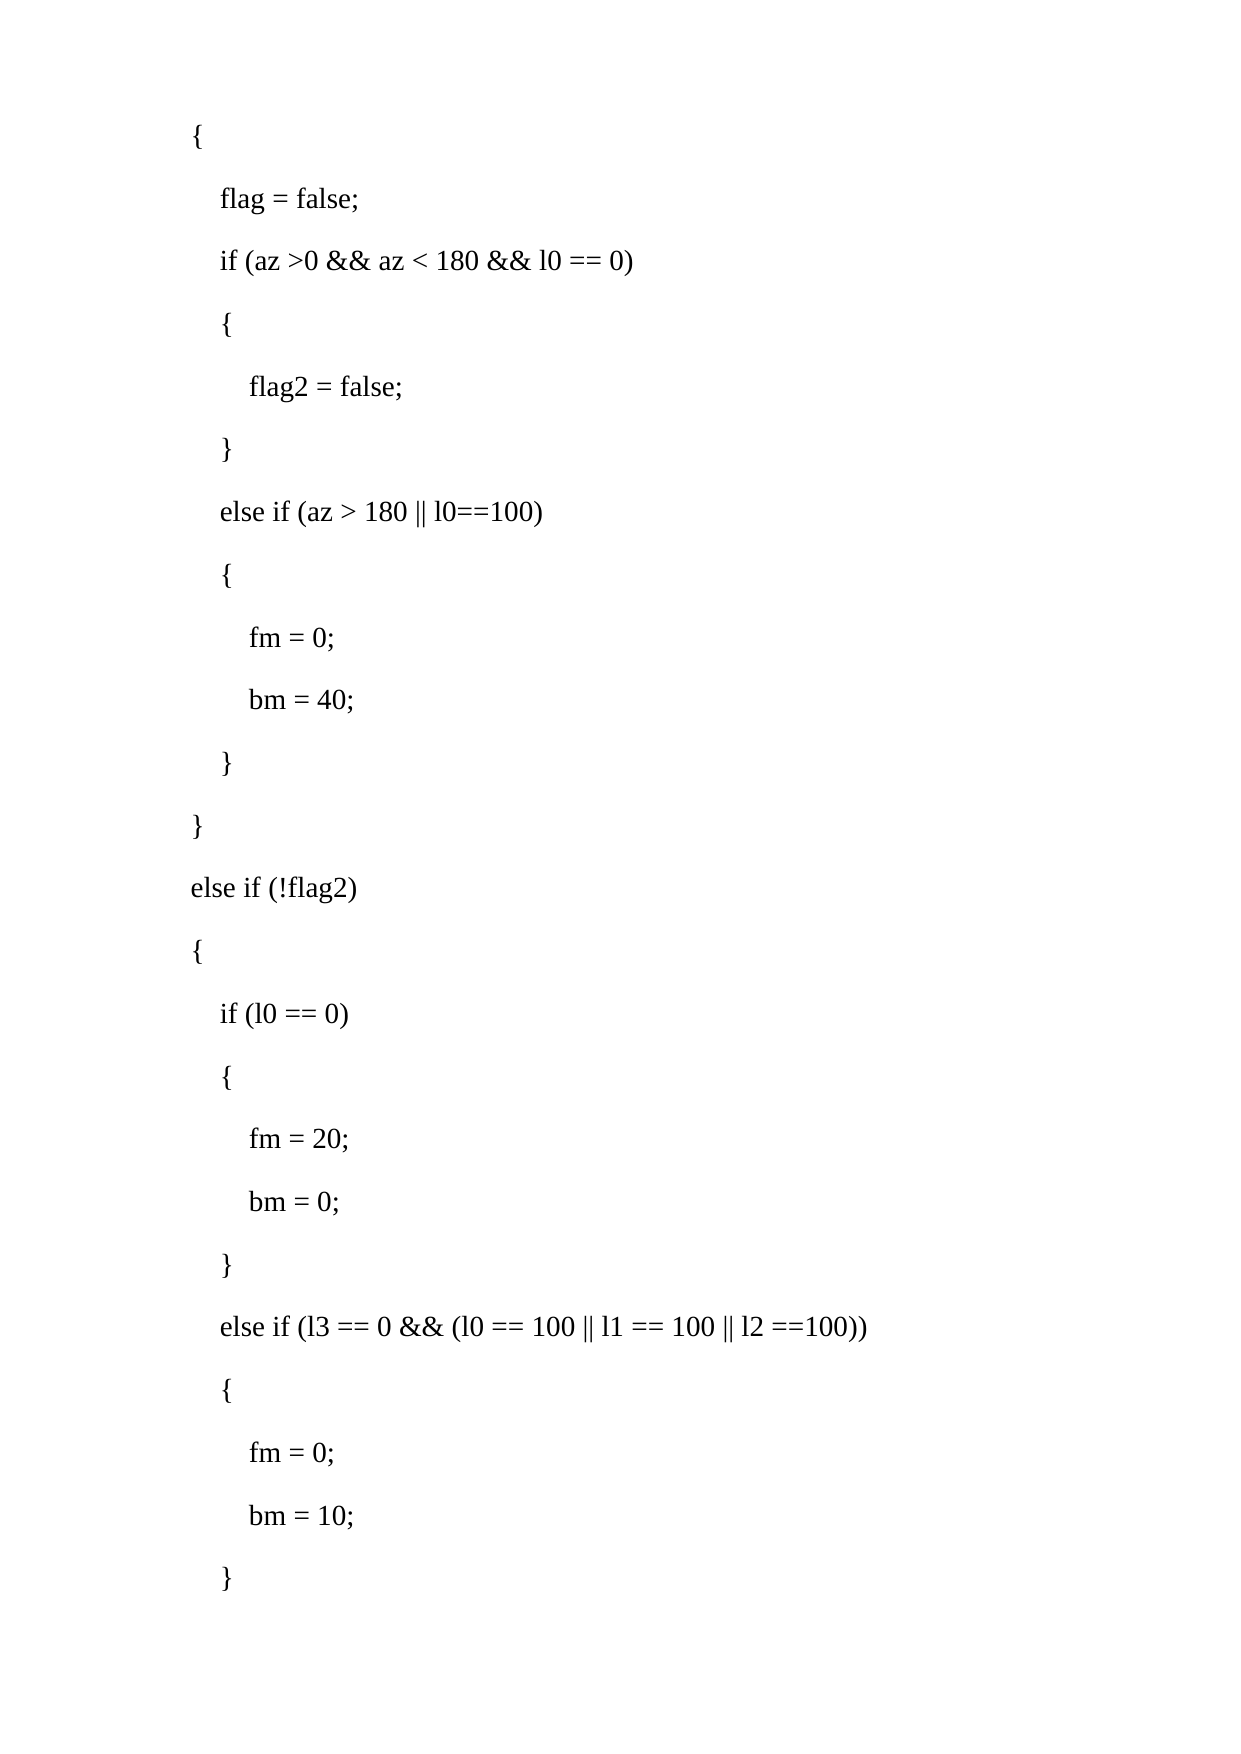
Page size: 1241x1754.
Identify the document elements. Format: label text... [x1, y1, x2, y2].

text flag = false; [74, 181, 1152, 214]
text { [74, 933, 1152, 967]
text { [74, 118, 1152, 152]
text { [74, 1059, 1152, 1092]
text else if (!flag2) [74, 871, 1152, 904]
text bm = 0; [74, 1184, 1152, 1218]
text if (az >0 && az < 180 && l0 == 0) [74, 243, 1152, 277]
text bm = 10; [74, 1498, 1152, 1531]
text } [74, 745, 1152, 779]
text fm = 0; [74, 620, 1152, 653]
text } [74, 1560, 1152, 1594]
text { [74, 306, 1152, 340]
text if (l0 == 0) [74, 996, 1152, 1029]
text fm = 20; [74, 1121, 1152, 1155]
text { [74, 1372, 1152, 1406]
text flag2 = false; [74, 369, 1152, 402]
text else if (l3 == 0 && (l0 == 100 || l1 == 100 || l2 ==100)) [74, 1309, 1152, 1343]
text { [74, 557, 1152, 591]
text } [74, 1247, 1152, 1280]
text } [74, 808, 1152, 841]
text bm = 40; [74, 682, 1152, 716]
text } [74, 432, 1152, 465]
text fm = 0; [74, 1435, 1152, 1468]
text else if (az > 180 || l0==100) [74, 494, 1152, 528]
